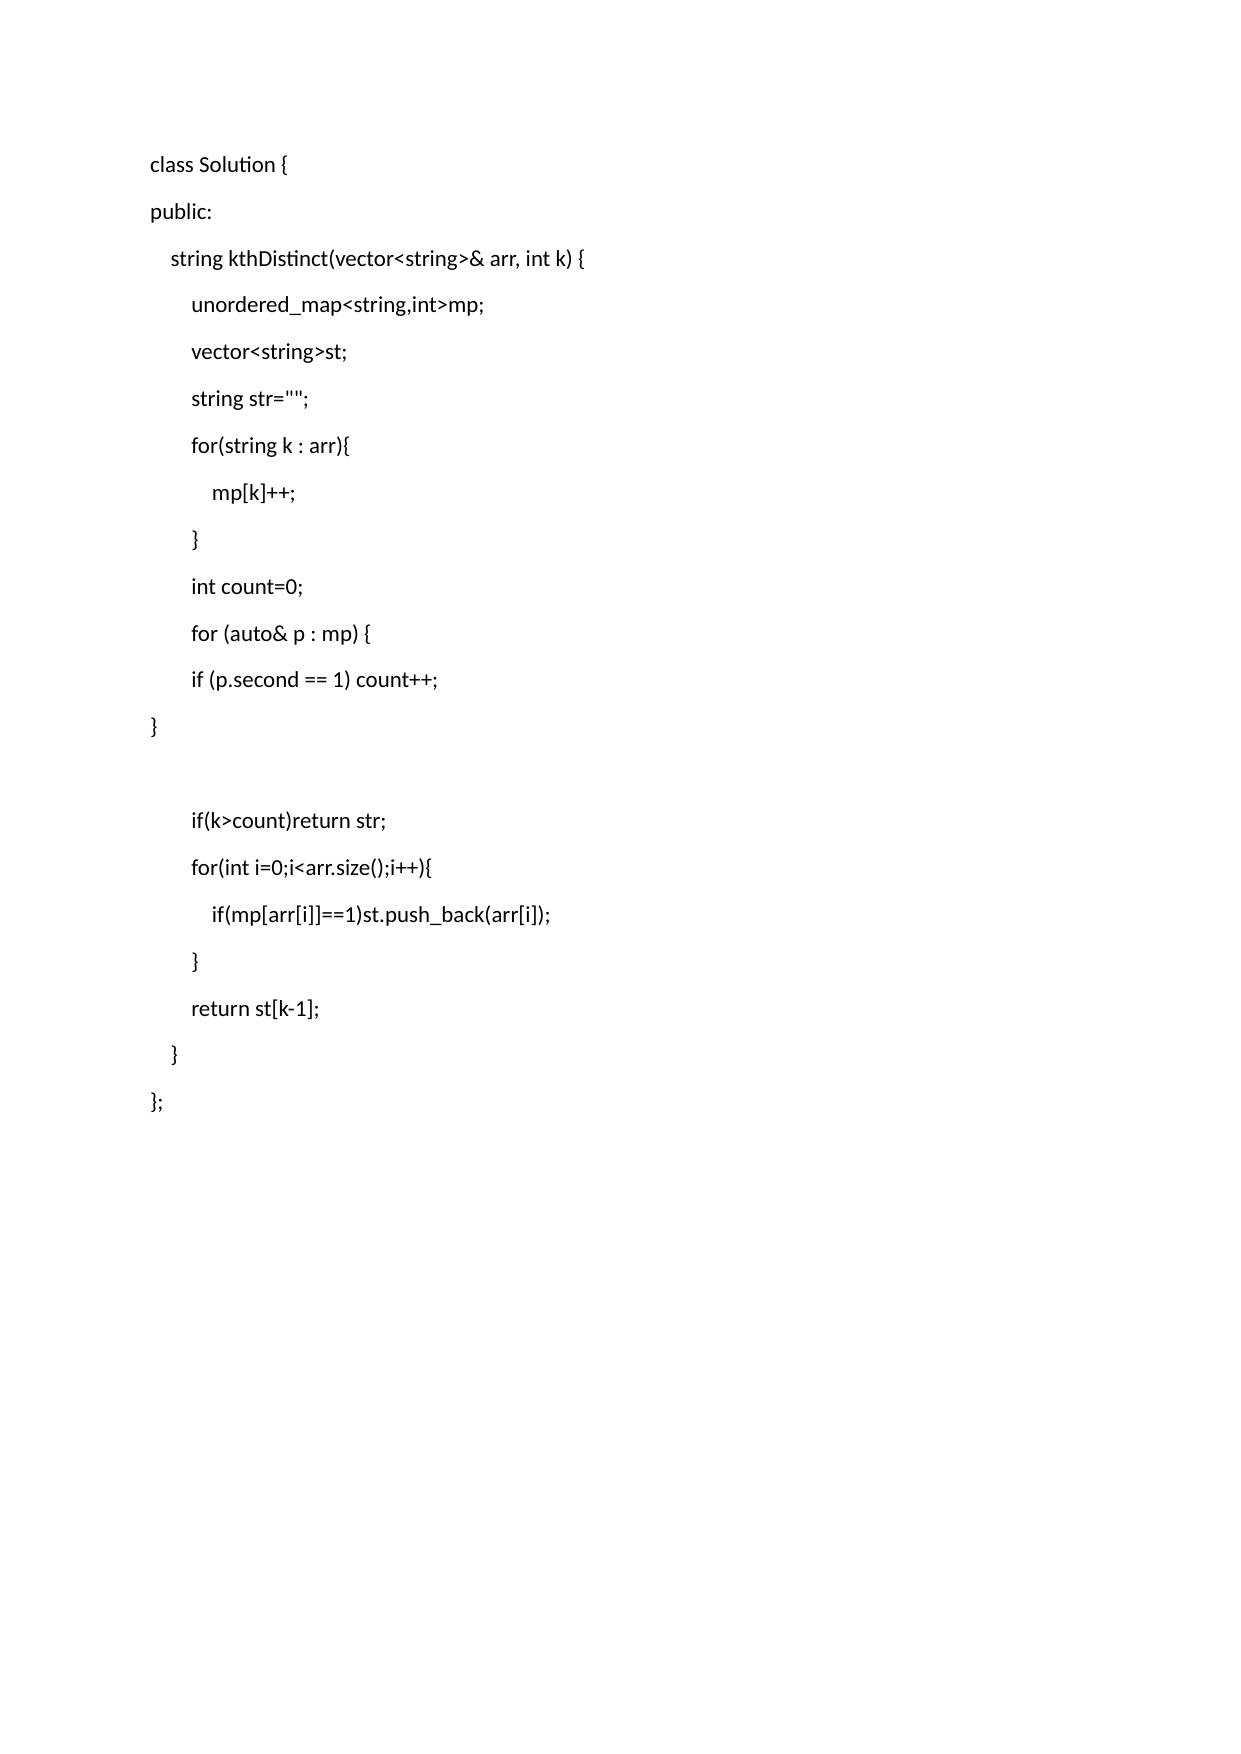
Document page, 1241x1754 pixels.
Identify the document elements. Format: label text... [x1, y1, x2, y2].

text class Solution { [150, 150, 1090, 178]
text public: [150, 197, 1090, 225]
text } [150, 947, 1090, 975]
text for(int i=0;i<arr.size();i++){ [150, 853, 1090, 881]
text }; [150, 1087, 1090, 1116]
text unordered_map<string,int>mp; [150, 291, 1090, 319]
text for(string k : arr){ [150, 431, 1090, 459]
text for (auto& p : mp) { [150, 619, 1090, 647]
text vector<string>st; [150, 337, 1090, 366]
text } [150, 525, 1090, 553]
text } [150, 712, 1090, 741]
text string kthDistinct(vector<string>& arr, int k) { [150, 244, 1090, 272]
text return st[k-1]; [150, 994, 1090, 1022]
text } [150, 1041, 1090, 1069]
text int count=0; [150, 572, 1090, 600]
text string str=""; [150, 384, 1090, 412]
text if (p.second == 1) count++; [150, 666, 1090, 694]
text mp[k]++; [150, 478, 1090, 506]
text if(k>count)return str; [150, 806, 1090, 834]
text if(mp[arr[i]]==1)st.push_back(arr[i]); [150, 900, 1090, 928]
